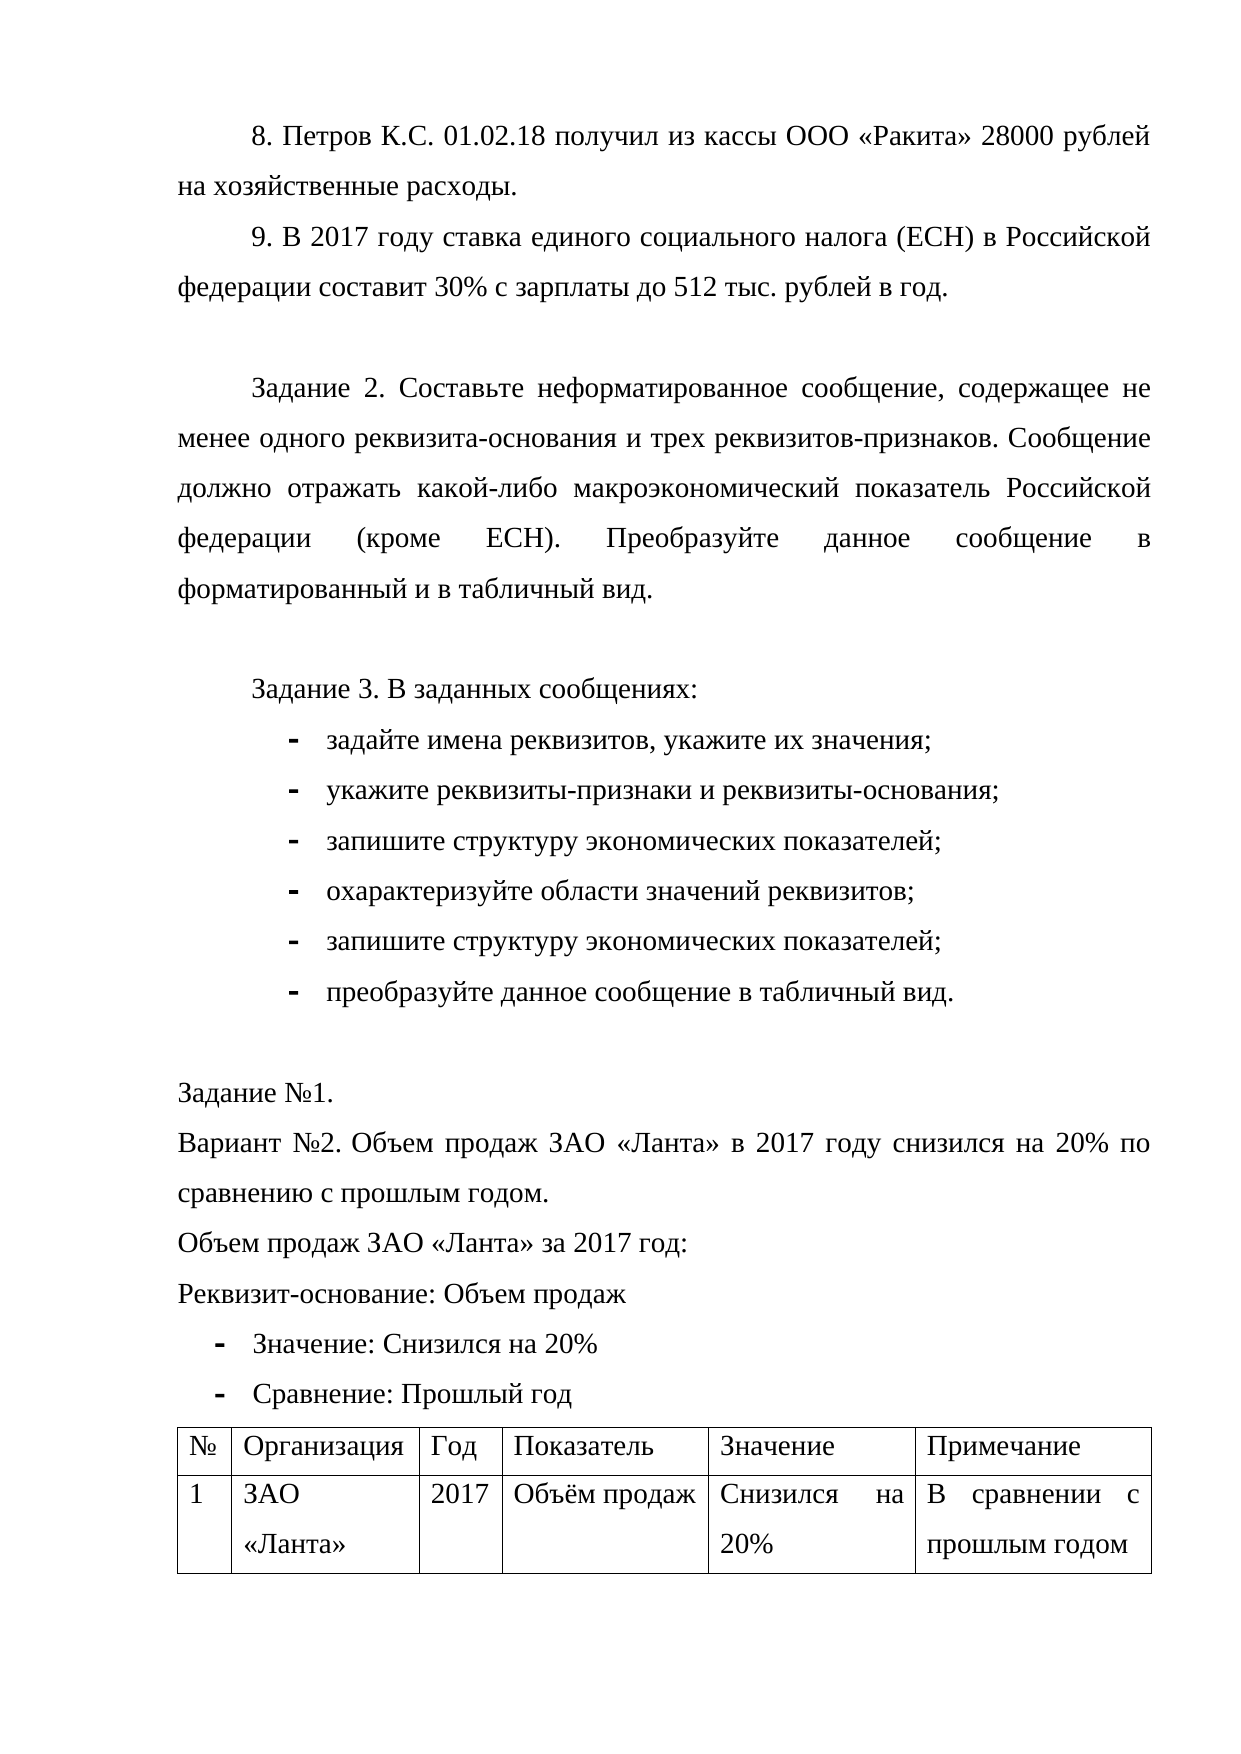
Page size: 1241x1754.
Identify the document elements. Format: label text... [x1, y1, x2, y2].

table_header Организация [232, 1428, 419, 1475]
table_cell В сравнении с прошлым годом [916, 1476, 1151, 1573]
list преобразуйте данное сообщение в табличный вид. [288, 974, 1152, 1008]
table_header № [178, 1428, 231, 1475]
table_cell Объём продаж [503, 1476, 708, 1573]
table_cell ЗАО «Ланта» [232, 1476, 419, 1573]
text Задание 2. Составьте неформатированное сообщение, содержащее не менее одного реквизита-основания и трех реквизитов-признаков. Сообщение должно отражать какой-либо макроэкономический показатель Российской федерации (кроме ЕСН). Преобразуйте данное сообщение в форматированный и в табличный вид. [177, 370, 1152, 604]
text Реквизит-основание: Объем продаж [177, 1276, 1152, 1309]
list запишите структуру экономических показателей; [288, 823, 1152, 856]
list задайте имена реквизитов, укажите их значения; [288, 722, 1152, 756]
table_cell 1 [178, 1476, 231, 1573]
table_cell Снизился на 20% [709, 1476, 915, 1573]
text Задание 3. В заданных сообщениях: [177, 672, 1152, 705]
list запишите структуру экономических показателей; [288, 923, 1152, 957]
list Значение: Снизился на 20% [215, 1326, 1152, 1360]
list охарактеризуйте области значений реквизитов; [288, 873, 1152, 907]
table_header Показатель [503, 1428, 708, 1475]
text Объем продаж ЗАО «Ланта» за 2017 год: [177, 1226, 1152, 1259]
list Сравнение: Прошлый год [215, 1377, 1152, 1410]
text Вариант №2. Объем продаж ЗАО «Ланта» в 2017 году снизился на 20% по сравнению с прошлым годом. [177, 1125, 1152, 1209]
table_header Год [420, 1428, 502, 1475]
table_header Примечание [916, 1428, 1151, 1475]
table_cell 2017 [420, 1476, 502, 1573]
text 9. В 2017 году ставка единого социального налога (ЕСН) в Российской федерации составит 30% с зарплаты до 512 тыс. рублей в год. [177, 219, 1152, 303]
table_header Значение [709, 1428, 915, 1475]
list укажите реквизиты-признаки и реквизиты-основания; [288, 772, 1152, 806]
text 8. Петров К.С. 01.02.18 получил из кассы ООО «Ракита» 28000 рублей на хозяйственные расходы. [177, 118, 1152, 202]
text Задание №1. [177, 1075, 1152, 1108]
